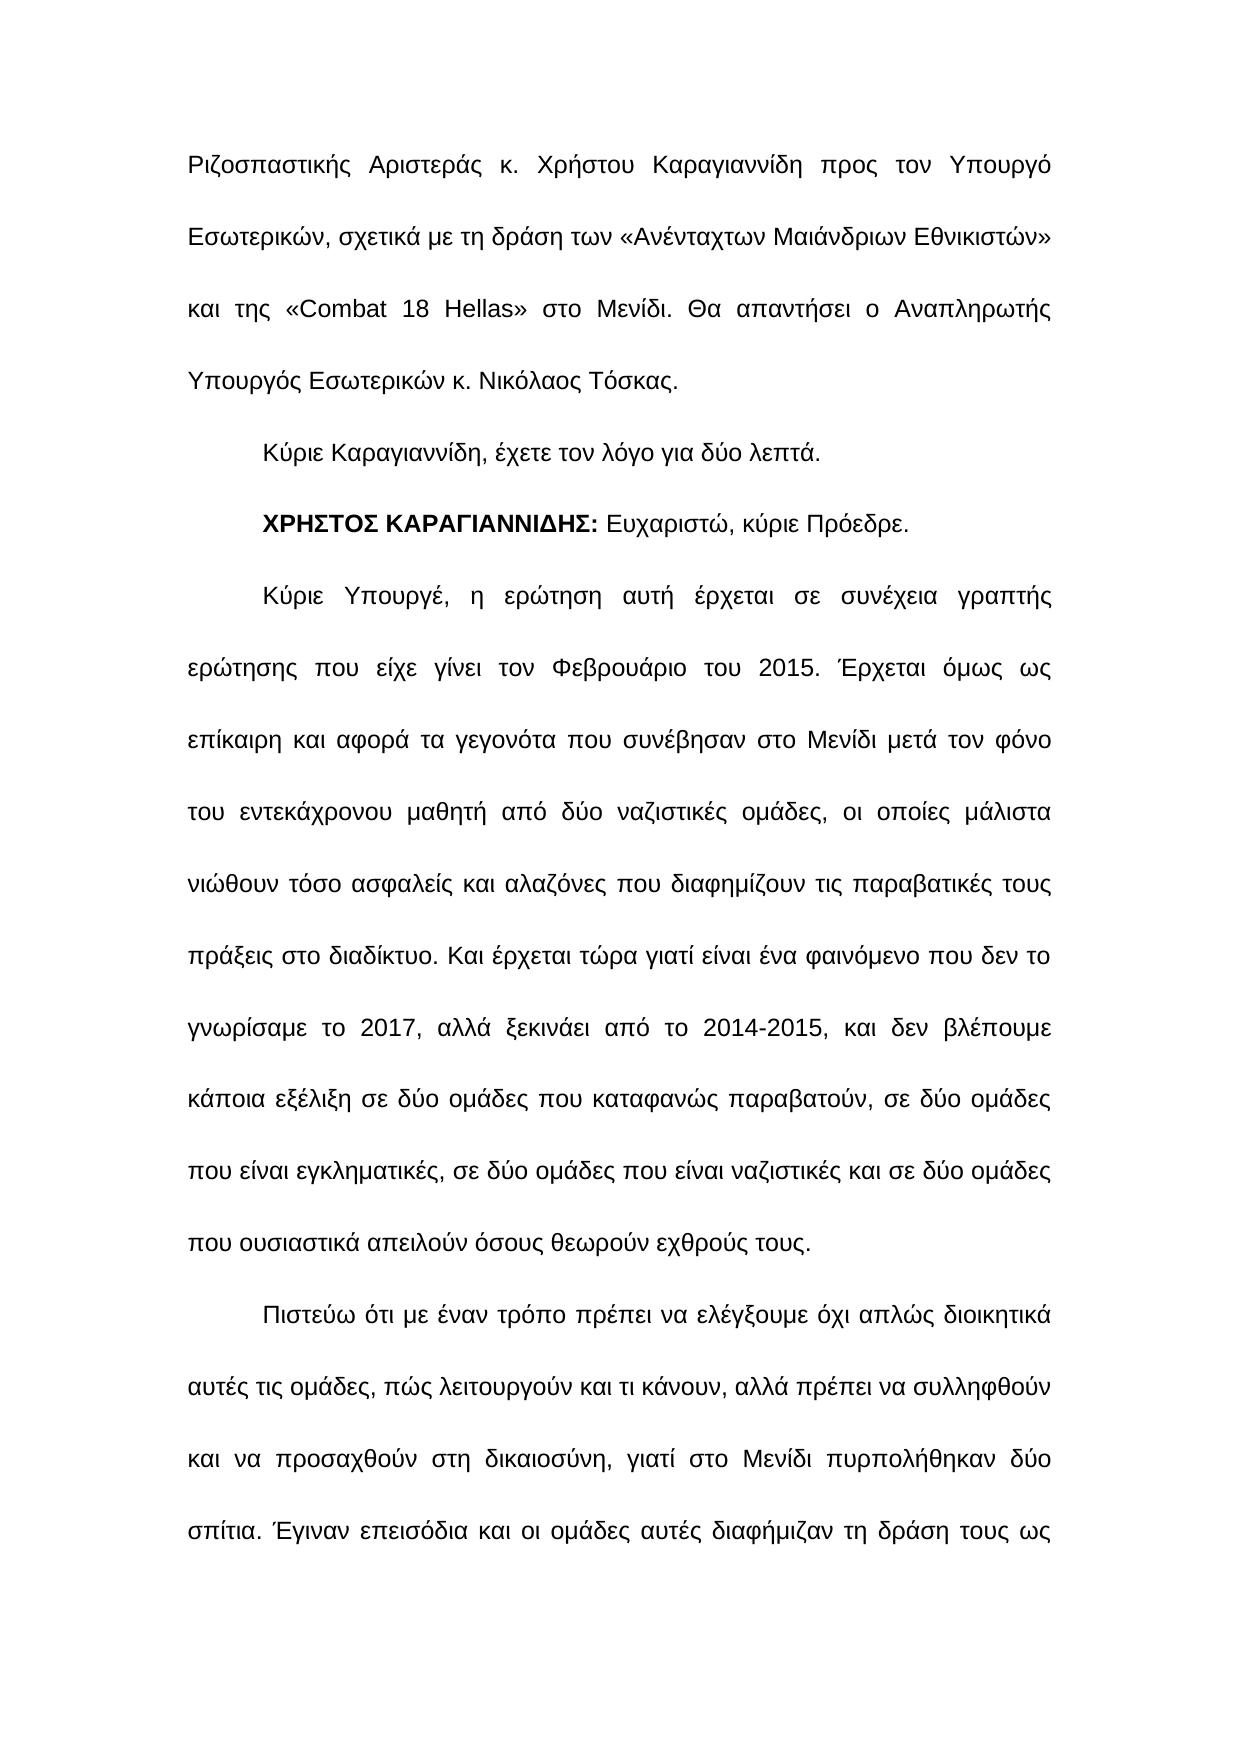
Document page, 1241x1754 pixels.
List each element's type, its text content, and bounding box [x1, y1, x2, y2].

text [187, 1300, 1053, 1544]
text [187, 150, 1053, 394]
text Κύριε Υπουργέ, η ερώτηση αυτή έρχεται σε συνέχεια γραπτής ερώτησης που είχε γίνει τον Φεβρουάριο του 2015. Έρχεται όμως ως επίκαιρη και αφορά τα γεγονότα που συνέβησαν στο Μενίδι μετά τον φόνο του εντεκάχρονου μαθητή από δύο ναζιστικές ομάδες, οι οποίες μάλιστα νιώθουν τόσο ασφαλείς και αλαζόνες που διαφημίζουν τις παραβατικές τους πράξεις στο διαδίκτυο. Και έρχεται τώρα γιατί είναι ένα φαινόμενο που δεν το γνωρίσαμε το 2017, αλλά ξεκινάει από το 2014-2015, και δεν βλέπουμε κάποια εξέλιξη σε δύο ομάδες που καταφανώς παραβατούν, σε δύο ομάδες που είναι εγκληματικές, σε δύο ομάδες που είναι ναζιστικές και σε δύο ομάδες που ουσιαστικά απειλούν όσους θεωρούν εχθρούς τους. [187, 581, 1053, 1257]
text ΧΡΗΣΤΟΣ ΚΑΡΑΓΙΑΝΝΙΔΗΣ: Ευχαριστώ, κύριε Πρόεδρε. [187, 509, 1053, 538]
text Κύριε Καραγιαννίδη, έχετε τον λόγο για δύο λεπτά. [187, 437, 1053, 466]
